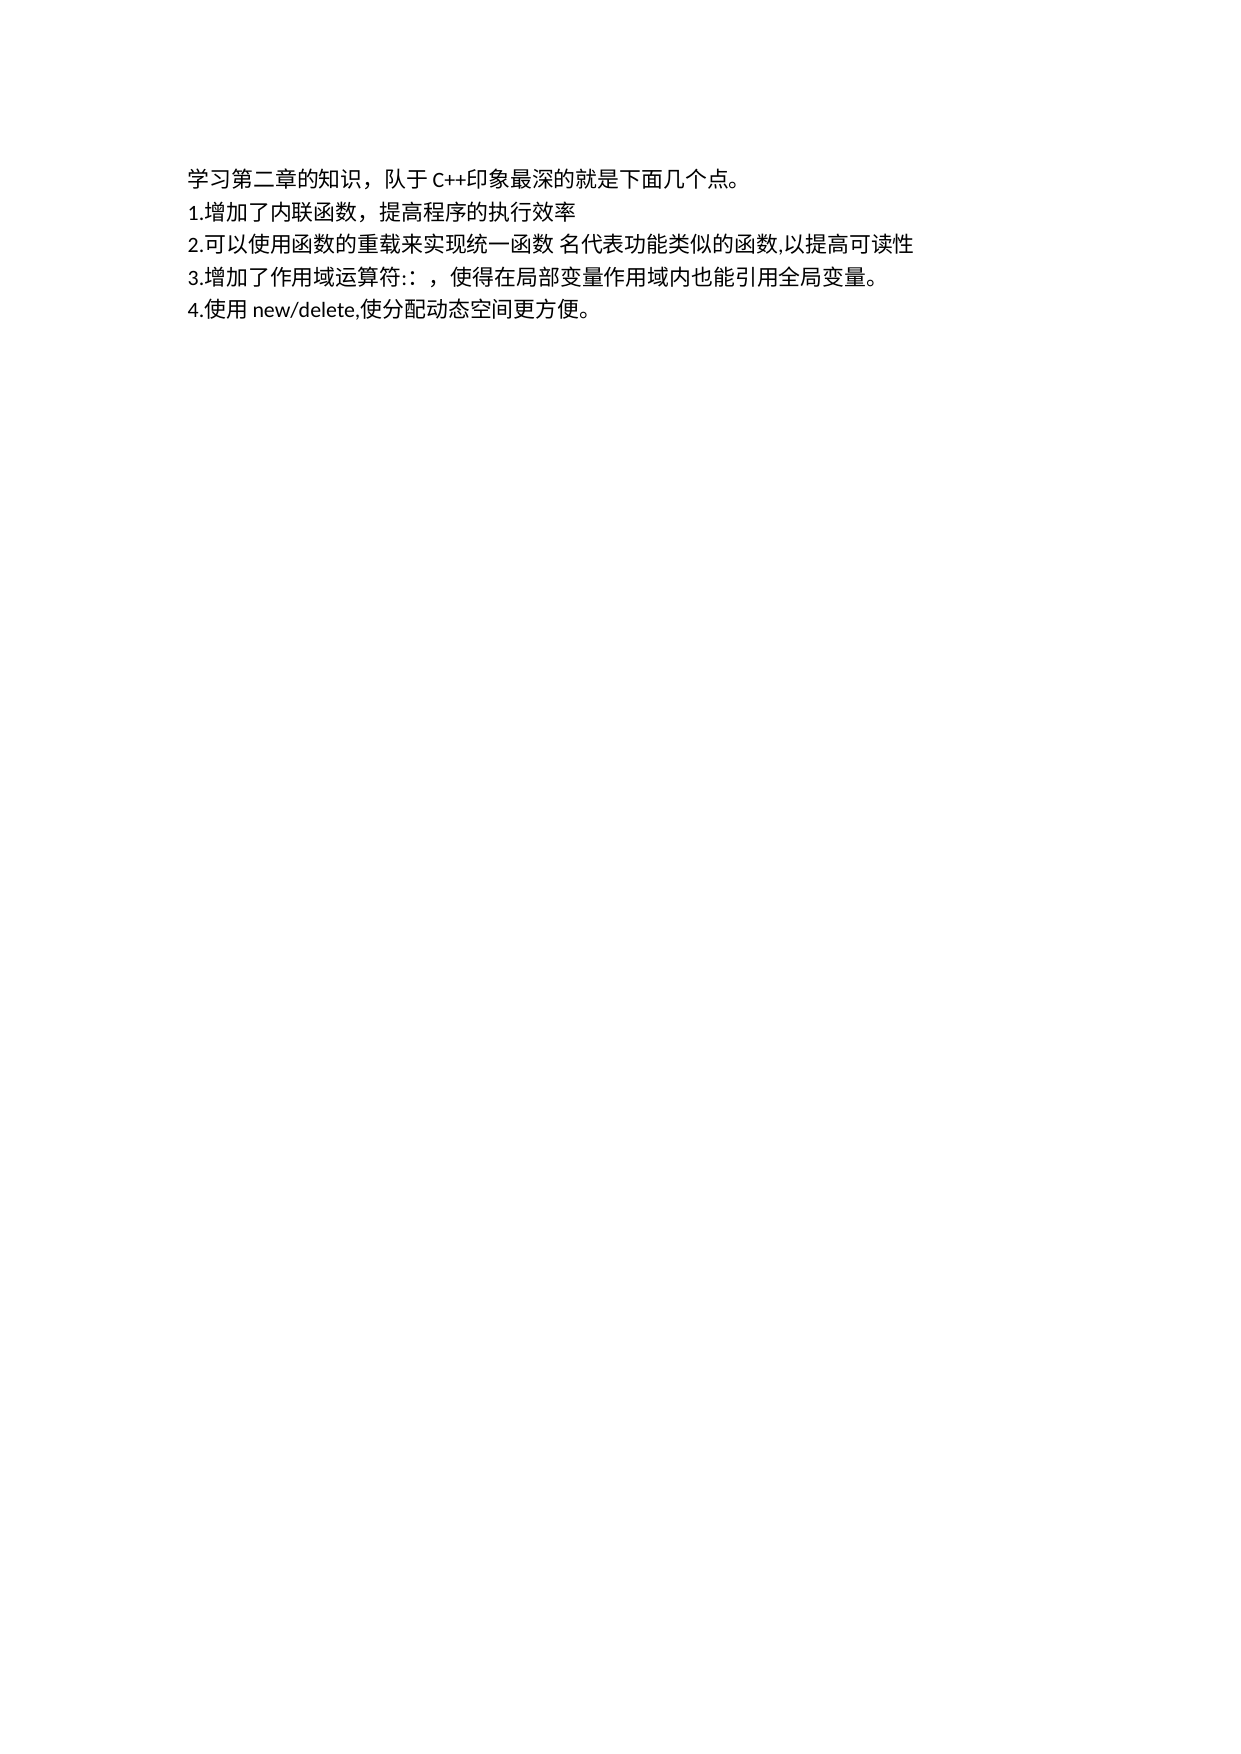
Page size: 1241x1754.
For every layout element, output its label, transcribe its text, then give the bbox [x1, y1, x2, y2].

text 1.增加了内联函数，提高程序的执行效率 [187, 194, 1053, 227]
text 3.增加了作用域运算符:：，使得在局部变量作用域内也能引用全局变量。 [187, 259, 1053, 292]
text 2.可以使用函数的重载来实现统一函数 名代表功能类似的函数,以提高可读性 [187, 227, 1053, 259]
text 4.使用new/delete,使分配动态空间更方便。 [187, 292, 1053, 324]
text 学习第二章的知识，队于C++印象最深的就是下面几个点。 [187, 162, 1053, 194]
